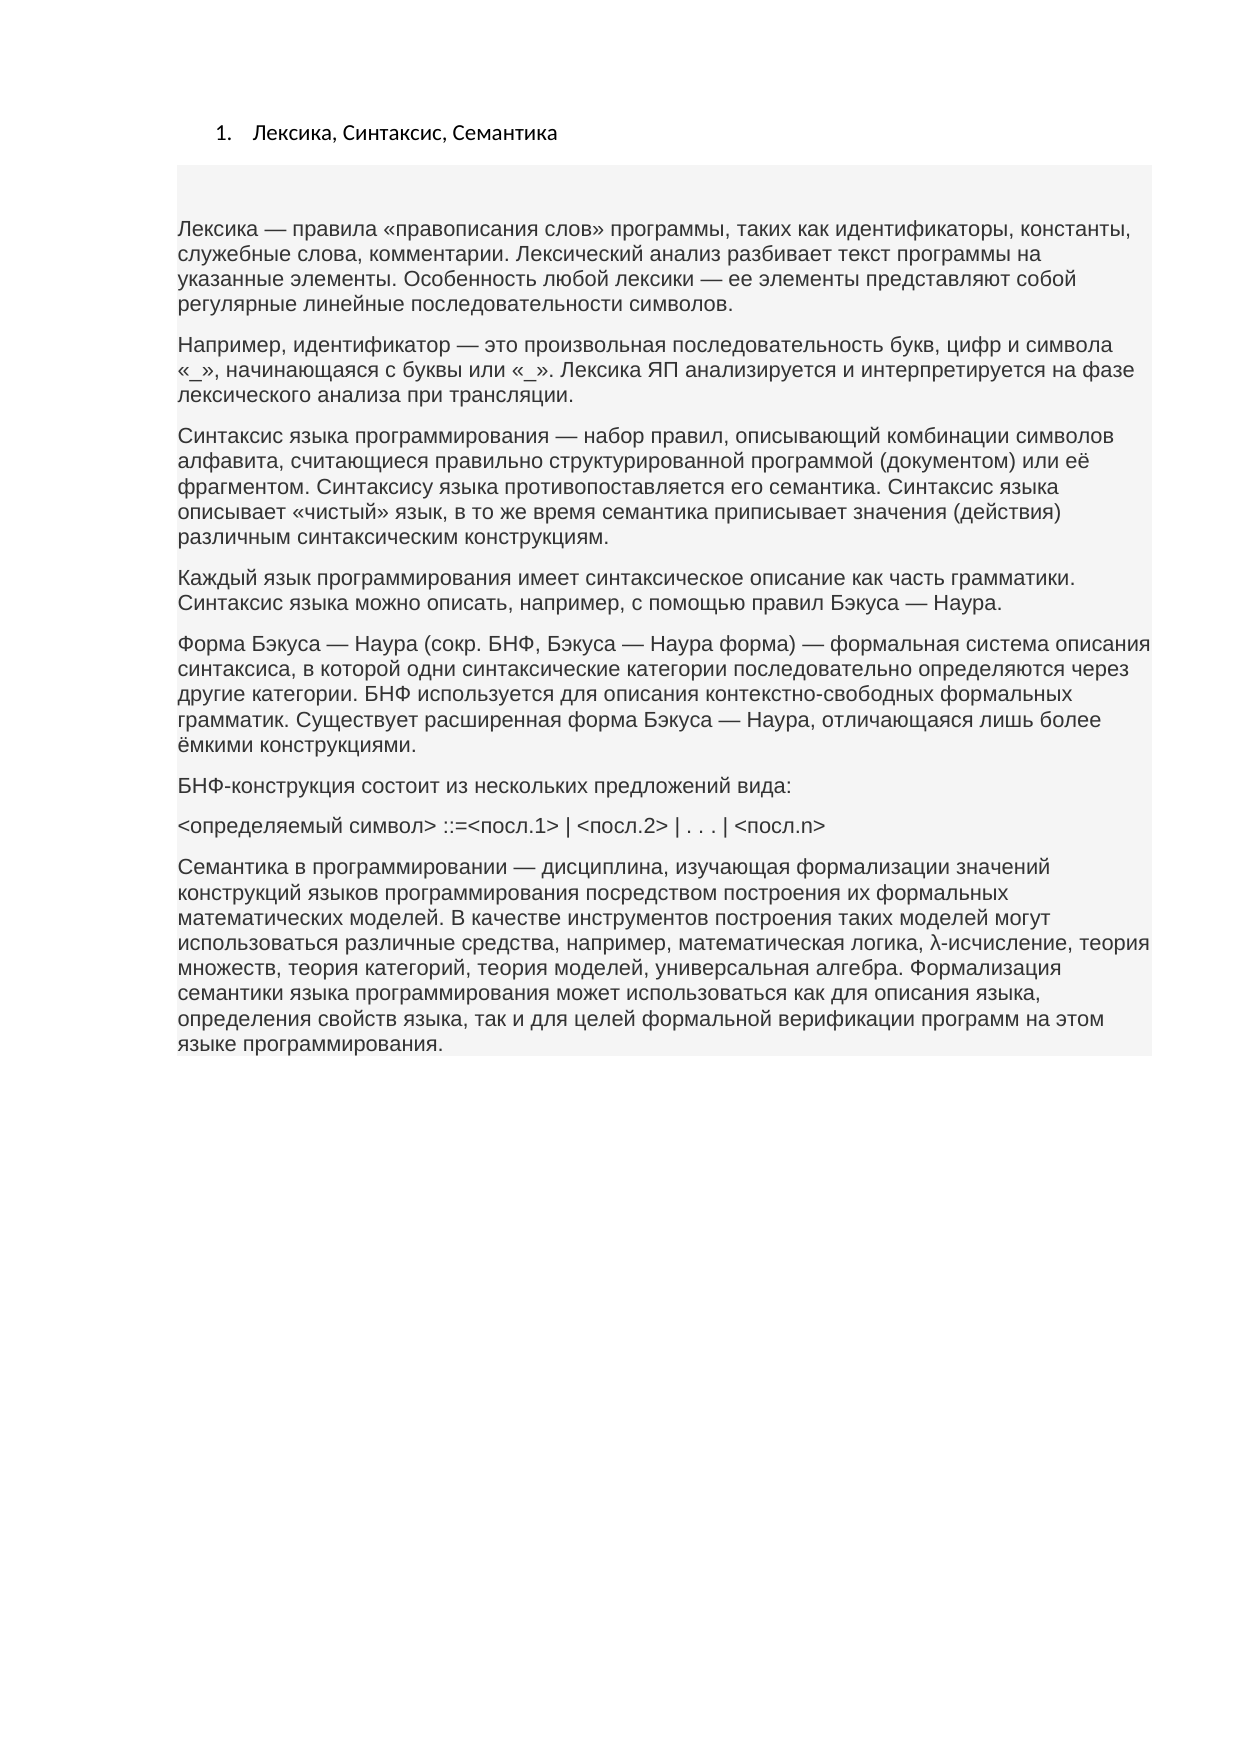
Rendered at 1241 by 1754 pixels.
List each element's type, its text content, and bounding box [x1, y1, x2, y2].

list Лексика, Синтаксис, Семантика [215, 118, 1152, 146]
text Каждый язык программирования имеет синтаксическое описание как часть грамматики. Синтаксис языка можно описать, например, с помощью правил Бэкуса — Наура. [177, 565, 1152, 615]
text <определяемый символ> ::=<посл.1> | <посл.2> | . . . | <посл.n> [177, 813, 1152, 838]
text Синтаксис языка программирования — набор правил, описывающий комбинации символов алфавита, считающиеся правильно структурированной программой (документом) или её фрагментом. Синтаксису языка противопоставляется его семантика. Синтаксис языка описывает «чистый» язык, в то же время семантика приписывает значения (действия) различным синтаксическим конструкциям. [177, 423, 1152, 549]
text Семантика в программировании — дисциплина, изучающая формализации значений конструкций языков программирования посредством построения их формальных математических моделей. В качестве инструментов построения таких моделей могут использоваться различные средства, например, математическая логика, λ-исчисление, теория множеств, теория категорий, теория моделей, универсальная алгебра. Формализация семантики языка программирования может использоваться как для описания языка, определения свойств языка, так и для целей формальной верификации программ на этом языке программирования. [177, 854, 1152, 1056]
text Например, идентификатор — это произвольная последовательность букв, цифр и символа «_», начинающаяся с буквы или «_». Лексика ЯП анализируется и интерпретируется на фазе лексического анализа при трансляции. [177, 332, 1152, 407]
text БНФ-конструкция состоит из нескольких предложений вида: [177, 772, 1152, 798]
text Форма Бэкуса — Наура (сокр. БНФ, Бэкуса — Наура форма) — формальная система описания синтаксиса, в которой одни синтаксические категории последовательно определяются через другие категории. БНФ используется для описания контекстно-свободных формальных грамматик. Существует расширенная форма Бэкуса — Наура, отличающаяся лишь более ёмкими конструкциями. [177, 631, 1152, 757]
text Лексика — правила «правописания слов» программы, таких как идентификаторы, константы, служебные слова, комментарии. Лексический анализ разбивает текст программы на указанные элементы. Особенность любой лексики — ее элементы представляют собой регулярные линейные последовательности символов. [177, 165, 1152, 316]
